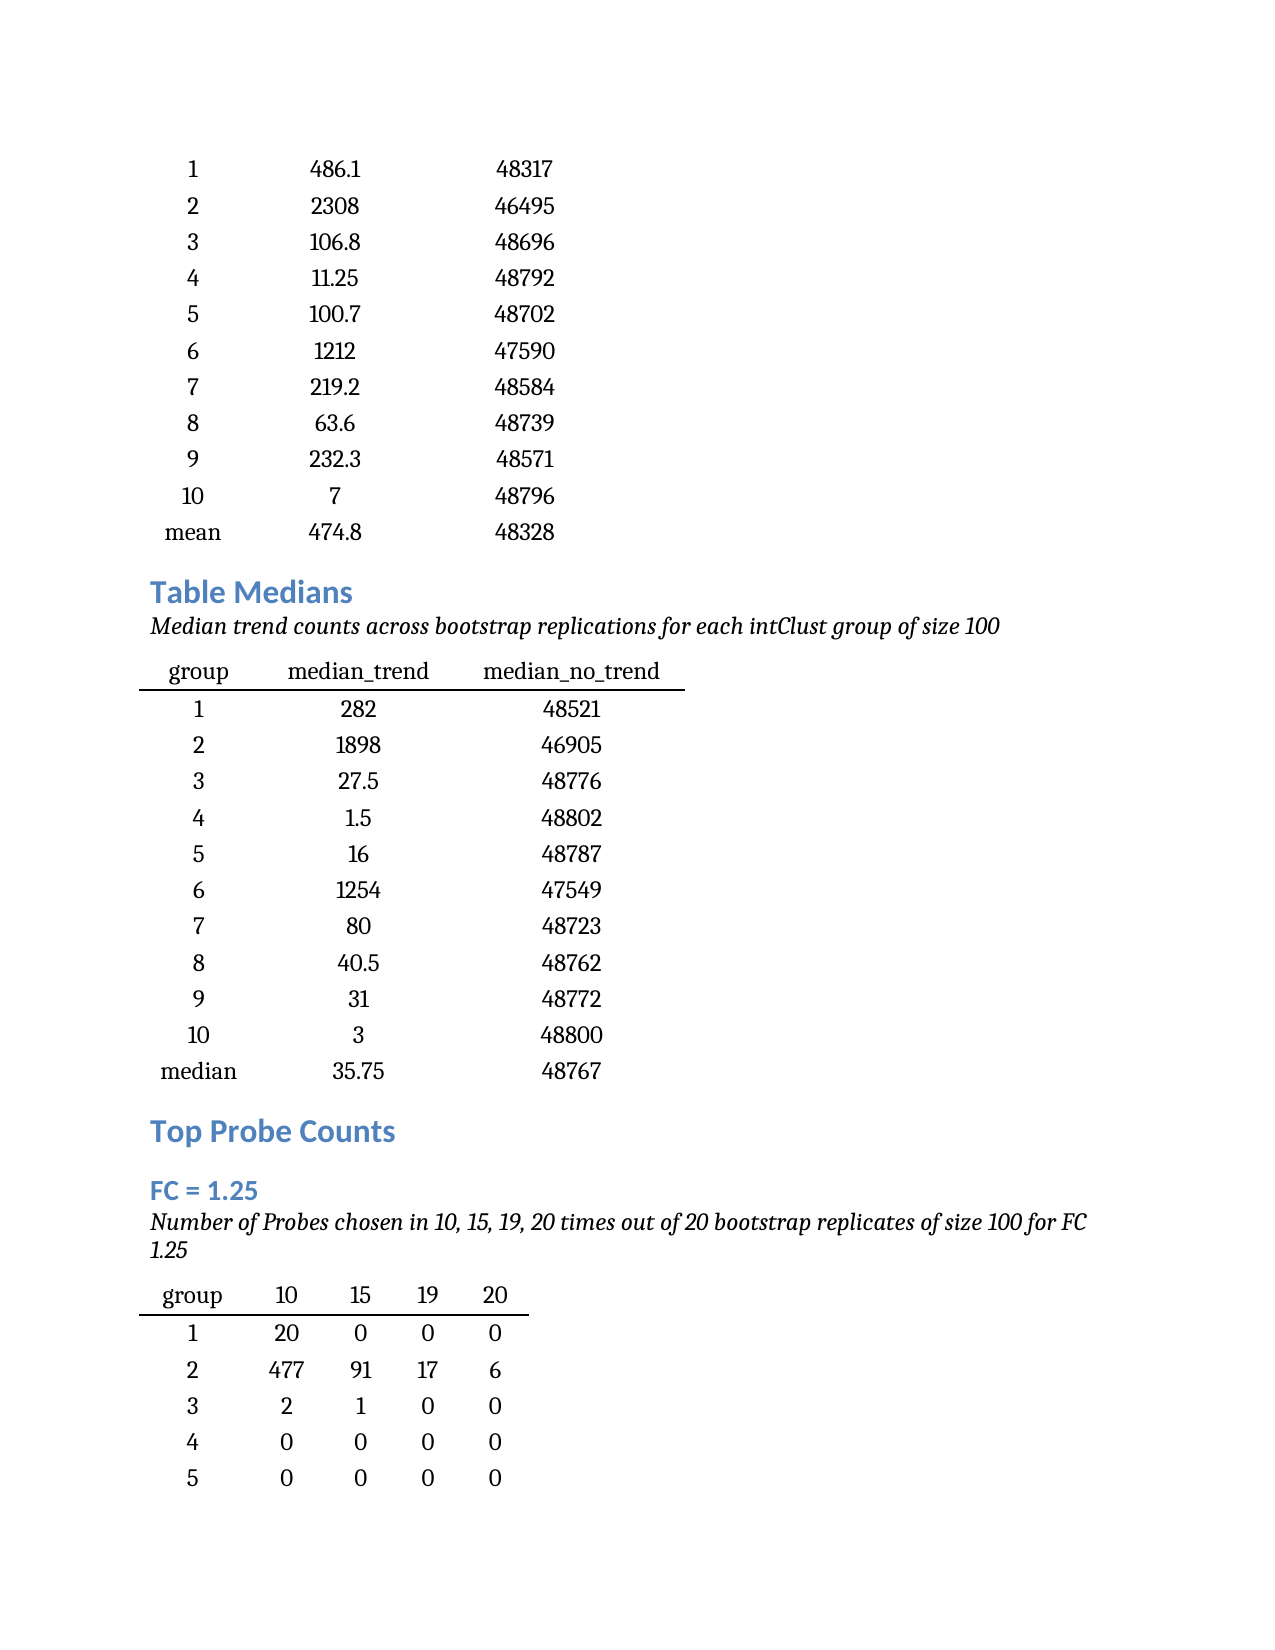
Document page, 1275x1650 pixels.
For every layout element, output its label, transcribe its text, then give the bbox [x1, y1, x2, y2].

table_cell 48776 [458, 764, 685, 800]
table_cell 80 [259, 909, 458, 945]
table_cell 47590 [423, 333, 626, 369]
text Number of Probes chosen in 10, 15, 19, 20 times out of 20 bootstrap replicates of size 100 for FC 1.25 [150, 1208, 1125, 1265]
subtitle Top Probe Counts [150, 1111, 1125, 1151]
table_cell 48772 [458, 981, 685, 1017]
table_cell 48796 [423, 478, 626, 514]
table_cell 486.1 [247, 150, 423, 188]
table_cell 282 [259, 691, 458, 727]
table_cell 232.3 [247, 442, 423, 478]
table_cell 1.5 [259, 800, 458, 836]
table_cell 6 [139, 333, 247, 369]
table_cell 5 [139, 1461, 246, 1497]
table_cell 48521 [458, 691, 685, 727]
table_header group [139, 653, 258, 689]
table_cell 0 [394, 1461, 461, 1497]
table_cell 63.6 [247, 405, 423, 442]
table_cell 1 [139, 691, 258, 727]
table_header 10 [246, 1278, 327, 1314]
table_cell 0 [246, 1424, 327, 1461]
table_cell 48787 [458, 836, 685, 872]
table_cell 2 [139, 1352, 246, 1388]
table_cell 0 [394, 1388, 461, 1424]
table_cell 3 [139, 1388, 246, 1424]
table_cell 10 [139, 1017, 258, 1053]
table_cell 3 [139, 764, 258, 800]
table_cell 47549 [458, 872, 685, 908]
table_cell 11.25 [247, 260, 423, 297]
table_cell 0 [461, 1424, 529, 1461]
table_cell 8 [139, 945, 258, 981]
table_cell 100.7 [247, 297, 423, 333]
table_cell 48767 [458, 1054, 685, 1090]
table_cell 5 [139, 836, 258, 872]
table_cell 0 [327, 1461, 394, 1497]
table_cell 1898 [259, 727, 458, 763]
table_header median_no_trend [458, 653, 685, 689]
table_cell 477 [246, 1352, 327, 1388]
table_cell 2308 [247, 188, 423, 224]
table_cell 10 [139, 478, 247, 514]
table_cell 8 [139, 405, 247, 442]
table_cell 48802 [458, 800, 685, 836]
table_cell 46495 [423, 188, 626, 224]
table_cell 0 [394, 1316, 461, 1352]
table_cell 9 [139, 981, 258, 1017]
table_cell 1212 [247, 333, 423, 369]
table_cell 48723 [458, 909, 685, 945]
table_cell 6 [461, 1352, 529, 1388]
table_cell mean [139, 514, 247, 550]
table_cell 48317 [423, 150, 626, 188]
table_cell 48702 [423, 297, 626, 333]
table_cell 3 [139, 224, 247, 260]
table_cell 1 [139, 1316, 246, 1352]
table_cell 0 [327, 1424, 394, 1461]
table_cell 2 [246, 1388, 327, 1424]
table_cell 91 [327, 1352, 394, 1388]
table_cell 106.8 [247, 224, 423, 260]
table_cell 48696 [423, 224, 626, 260]
table_cell 40.5 [259, 945, 458, 981]
table_cell 0 [461, 1316, 529, 1352]
table_cell 31 [259, 981, 458, 1017]
table_cell 20 [246, 1316, 327, 1352]
table_cell 4 [139, 800, 258, 836]
table_cell 6 [139, 872, 258, 908]
table_cell 0 [246, 1461, 327, 1497]
table_cell 1 [327, 1388, 394, 1424]
table_cell 48584 [423, 369, 626, 405]
table_cell 48800 [458, 1017, 685, 1053]
table_cell 2 [139, 727, 258, 763]
table_header 19 [394, 1278, 461, 1314]
table_cell 7 [139, 909, 258, 945]
table_cell 3 [259, 1017, 458, 1053]
table_cell 48762 [458, 945, 685, 981]
table_cell 0 [394, 1424, 461, 1461]
table_cell 2 [139, 188, 247, 224]
text Median trend counts across bootstrap replications for each intClust group of size 100 [150, 612, 1125, 641]
table_cell 48739 [423, 405, 626, 442]
table_cell 219.2 [247, 369, 423, 405]
table_cell 7 [247, 478, 423, 514]
table_cell 0 [461, 1388, 529, 1424]
table_cell 48571 [423, 442, 626, 478]
table_cell 4 [139, 1424, 246, 1461]
table_cell 9 [139, 442, 247, 478]
table_cell 5 [139, 297, 247, 333]
table_cell 17 [394, 1352, 461, 1388]
table_cell 0 [327, 1316, 394, 1352]
subtitle FC = 1.25 [150, 1172, 1125, 1208]
table_cell 0 [461, 1461, 529, 1497]
table_cell 35.75 [259, 1054, 458, 1090]
table_cell 16 [259, 836, 458, 872]
table_cell 46905 [458, 727, 685, 763]
table_header group [139, 1278, 246, 1314]
table_header median_trend [259, 653, 458, 689]
table_cell 1 [139, 150, 247, 188]
table_cell 7 [139, 369, 247, 405]
table_cell median [139, 1054, 258, 1090]
table_header 15 [327, 1278, 394, 1314]
table_cell 48792 [423, 260, 626, 297]
table_cell 1254 [259, 872, 458, 908]
subtitle Table Medians [150, 571, 1125, 612]
table_header 20 [461, 1278, 529, 1314]
table_cell 27.5 [259, 764, 458, 800]
table_cell 474.8 [247, 514, 423, 550]
table_cell 48328 [423, 514, 626, 550]
table_cell 4 [139, 260, 247, 297]
